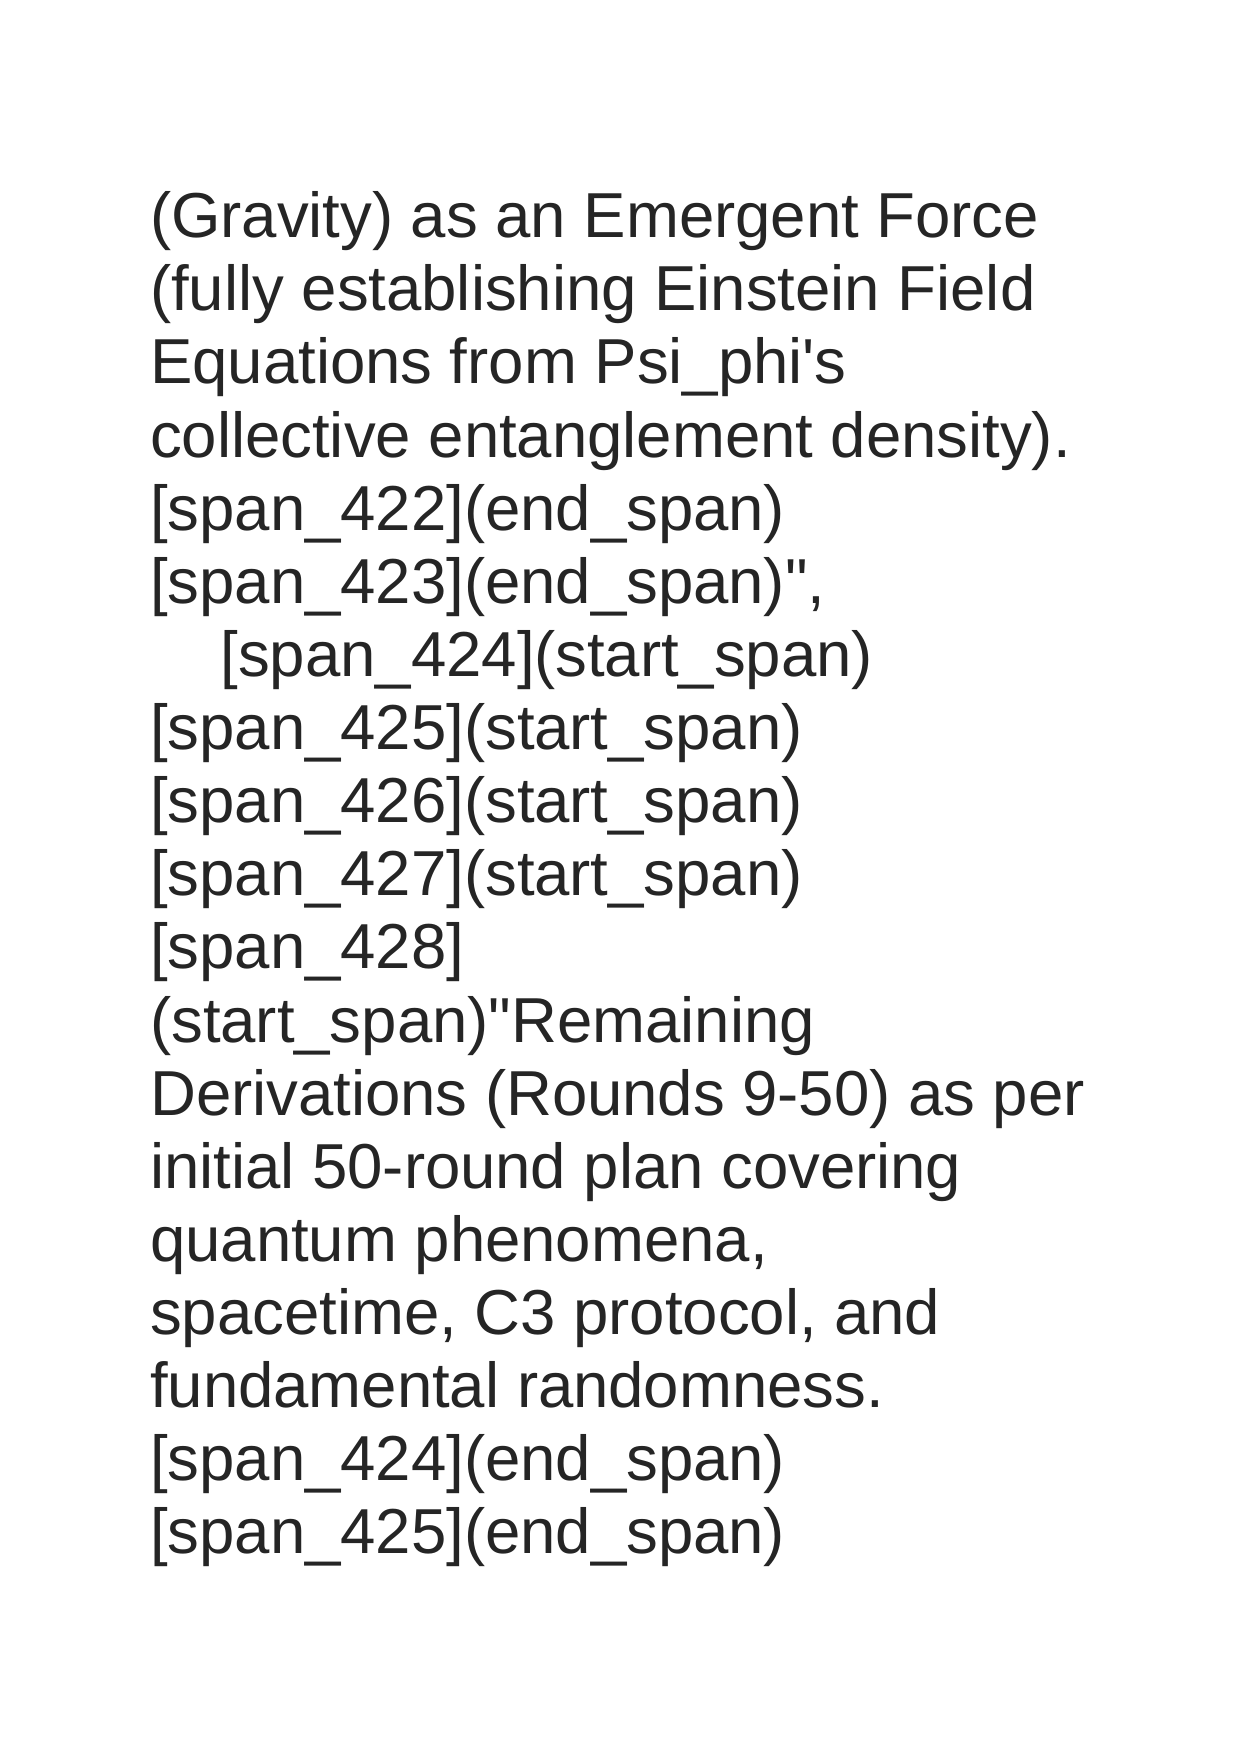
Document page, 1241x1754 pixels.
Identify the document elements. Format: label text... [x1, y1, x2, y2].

text (Gravity) as an Emergent Force (fully establishing Einstein Field Equations from Psi_phi's collective entanglement density).[span_422](end_span)[span_423](end_span)", [150, 184, 1090, 623]
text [150, 623, 1090, 1573]
